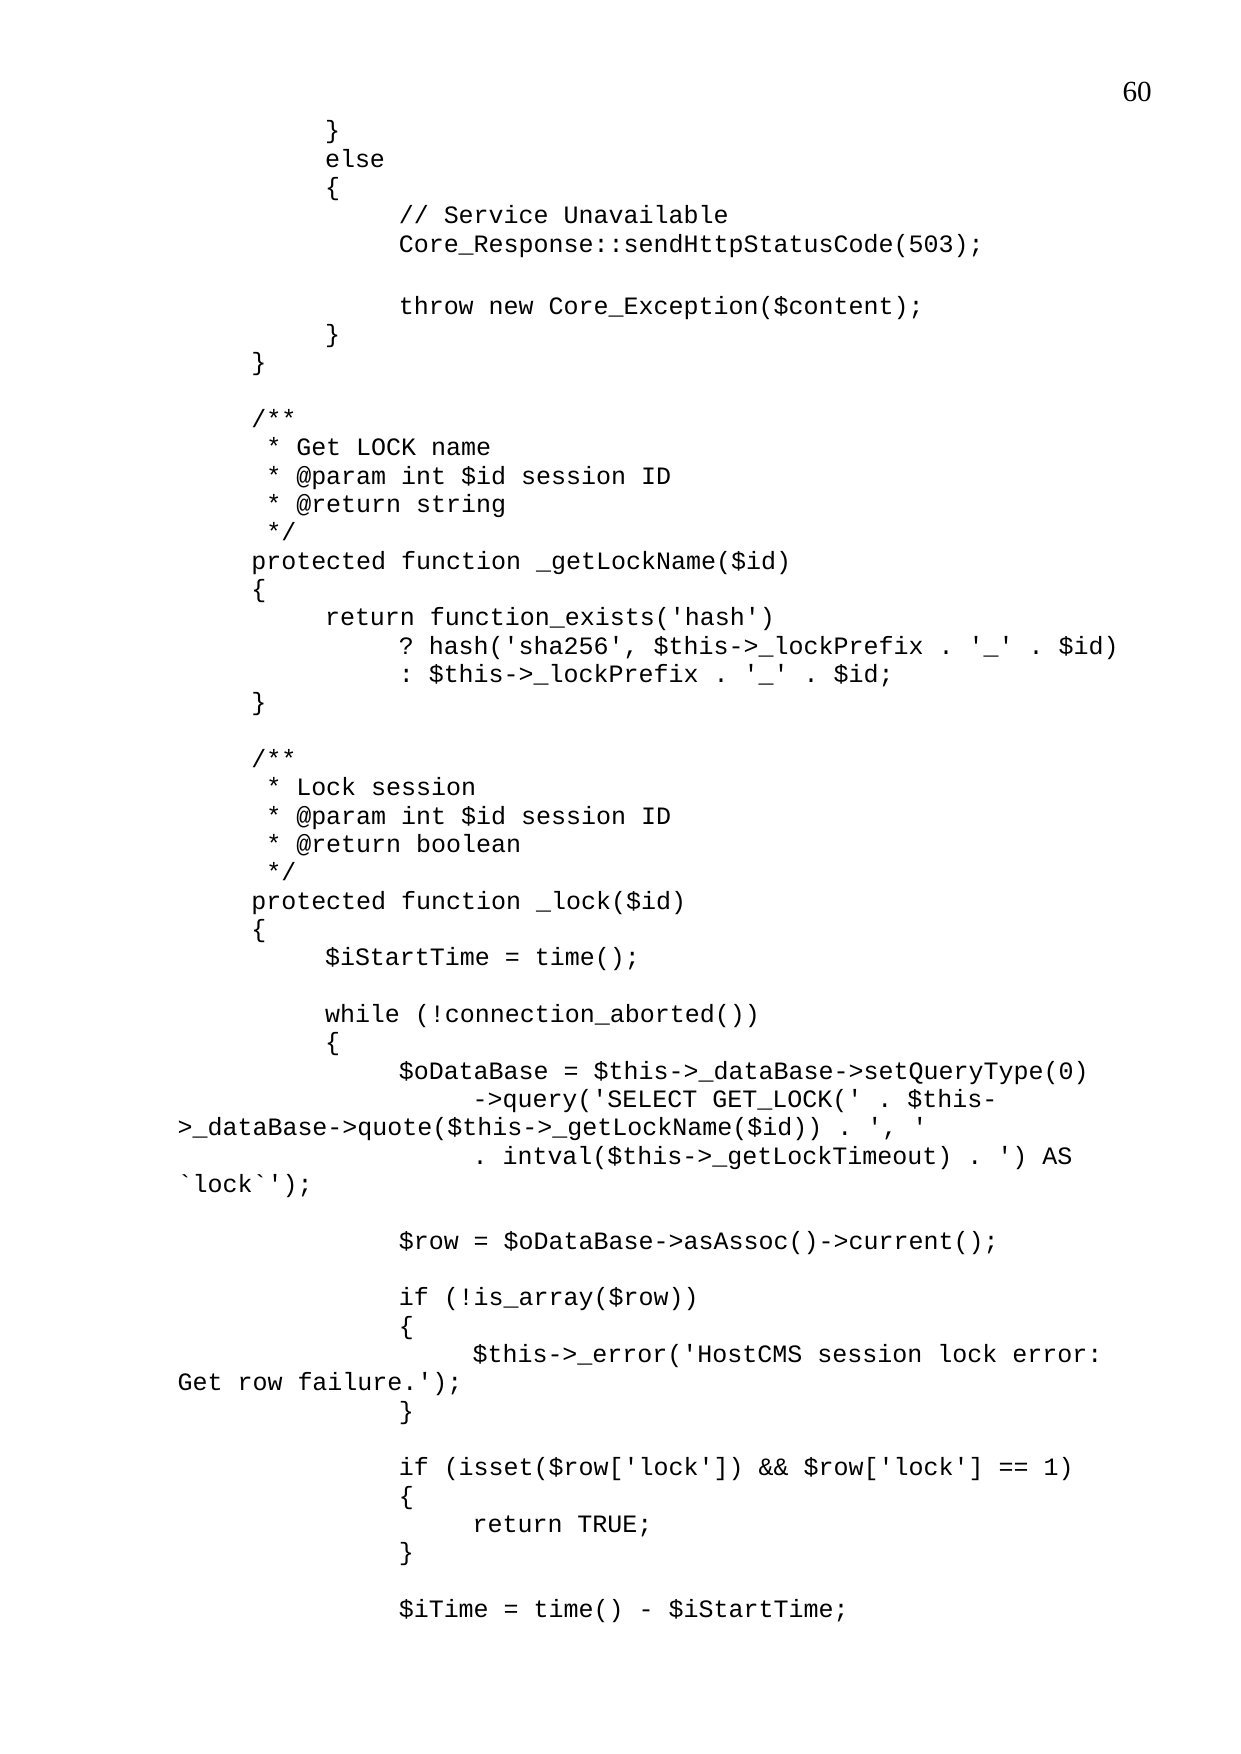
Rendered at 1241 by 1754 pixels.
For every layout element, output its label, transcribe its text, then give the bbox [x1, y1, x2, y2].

text * @param int $id session ID [177, 803, 1152, 832]
text */ [177, 520, 1152, 548]
text return TRUE; [177, 1512, 1152, 1540]
text */ [177, 860, 1152, 888]
text { [177, 917, 1152, 945]
text if (isset($row['lock']) && $row['lock'] == 1) [177, 1455, 1152, 1483]
text } [177, 118, 1152, 146]
text return function_exists('hash') [177, 605, 1152, 633]
text } [177, 690, 1152, 718]
text * Get LOCK name [177, 435, 1152, 463]
text throw new Core_Exception($content); [177, 293, 1152, 322]
text : $this->_lockPrefix . '_' . $id; [177, 662, 1152, 690]
text ? hash('sha256', $this->_lockPrefix . '_' . $id) [177, 633, 1152, 662]
text . intval($this->_getLockTimeout) . ') AS `lock`'); [177, 1143, 1152, 1200]
text /** [177, 747, 1152, 775]
text } [177, 1398, 1152, 1427]
text * @return boolean [177, 832, 1152, 860]
text $iTime = time() - $iStartTime; [177, 1597, 1152, 1625]
text $oDataBase = $this->_dataBase->setQueryType(0) [177, 1058, 1152, 1087]
text } [177, 1540, 1152, 1568]
text protected function _getLockName($id) [177, 548, 1152, 577]
text if (!is_array($row)) [177, 1285, 1152, 1313]
text protected function _lock($id) [177, 888, 1152, 917]
text * @param int $id session ID [177, 463, 1152, 492]
text { [177, 577, 1152, 605]
text /** [177, 407, 1152, 435]
text } [177, 350, 1152, 378]
text // Service Unavailable [177, 203, 1152, 231]
text { [177, 1313, 1152, 1342]
text { [177, 175, 1152, 203]
text { [177, 1483, 1152, 1512]
text } [177, 322, 1152, 350]
text $row = $oDataBase->asAssoc()->current(); [177, 1228, 1152, 1257]
text * @return string [177, 492, 1152, 520]
text { [177, 1030, 1152, 1058]
text else [177, 146, 1152, 175]
text $this->_error('HostCMS session lock error: Get row failure.'); [177, 1342, 1152, 1398]
text * Lock session [177, 775, 1152, 803]
text Core_Response::sendHttpStatusCode(503); [177, 231, 1152, 260]
text $iStartTime = time(); [177, 945, 1152, 973]
text ->query('SELECT GET_LOCK(' . $this->_dataBase->quote($this->_getLockName($id)) . ', ' [177, 1087, 1152, 1143]
text while (!connection_aborted()) [177, 1002, 1152, 1030]
